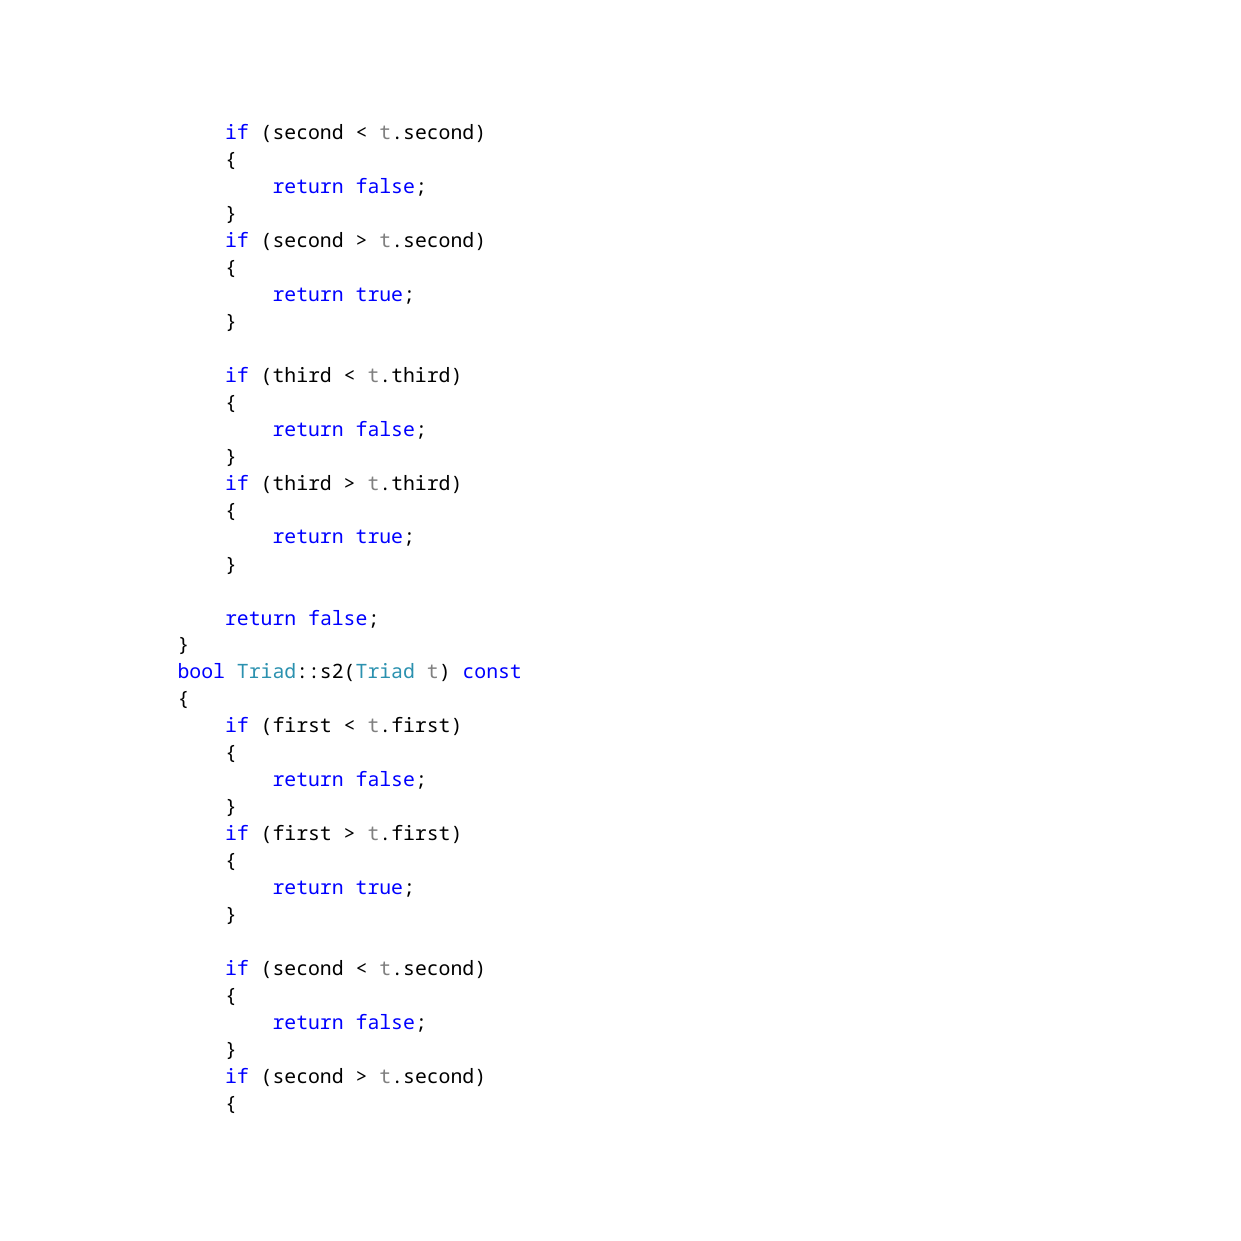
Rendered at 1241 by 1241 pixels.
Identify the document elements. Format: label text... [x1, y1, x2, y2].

text if (third < t.third) [177, 361, 1152, 388]
text } [177, 550, 1152, 577]
text } [177, 442, 1152, 469]
text bool Triad::s2(Triad t) const [177, 658, 1152, 685]
text { [177, 253, 1152, 280]
text } [177, 1035, 1152, 1062]
text return false; [177, 1008, 1152, 1035]
text { [177, 847, 1152, 873]
text if (first < t.first) [177, 712, 1152, 739]
text } [177, 631, 1152, 658]
text } [177, 901, 1152, 927]
text } [177, 199, 1152, 226]
text { [177, 1089, 1152, 1116]
text return true; [177, 873, 1152, 901]
text { [177, 388, 1152, 415]
text if (second < t.second) [177, 954, 1152, 981]
text return true; [177, 280, 1152, 307]
text return false; [177, 604, 1152, 631]
text { [177, 496, 1152, 523]
text if (first > t.first) [177, 819, 1152, 847]
text { [177, 685, 1152, 712]
text { [177, 145, 1152, 172]
text } [177, 307, 1152, 334]
text return true; [177, 523, 1152, 550]
text } [177, 793, 1152, 819]
text { [177, 981, 1152, 1008]
text if (second < t.second) [177, 118, 1152, 145]
text if (second > t.second) [177, 1062, 1152, 1089]
text if (second > t.second) [177, 226, 1152, 253]
text if (third > t.third) [177, 469, 1152, 496]
text { [177, 739, 1152, 766]
text return false; [177, 172, 1152, 199]
text return false; [177, 766, 1152, 793]
text return false; [177, 415, 1152, 442]
